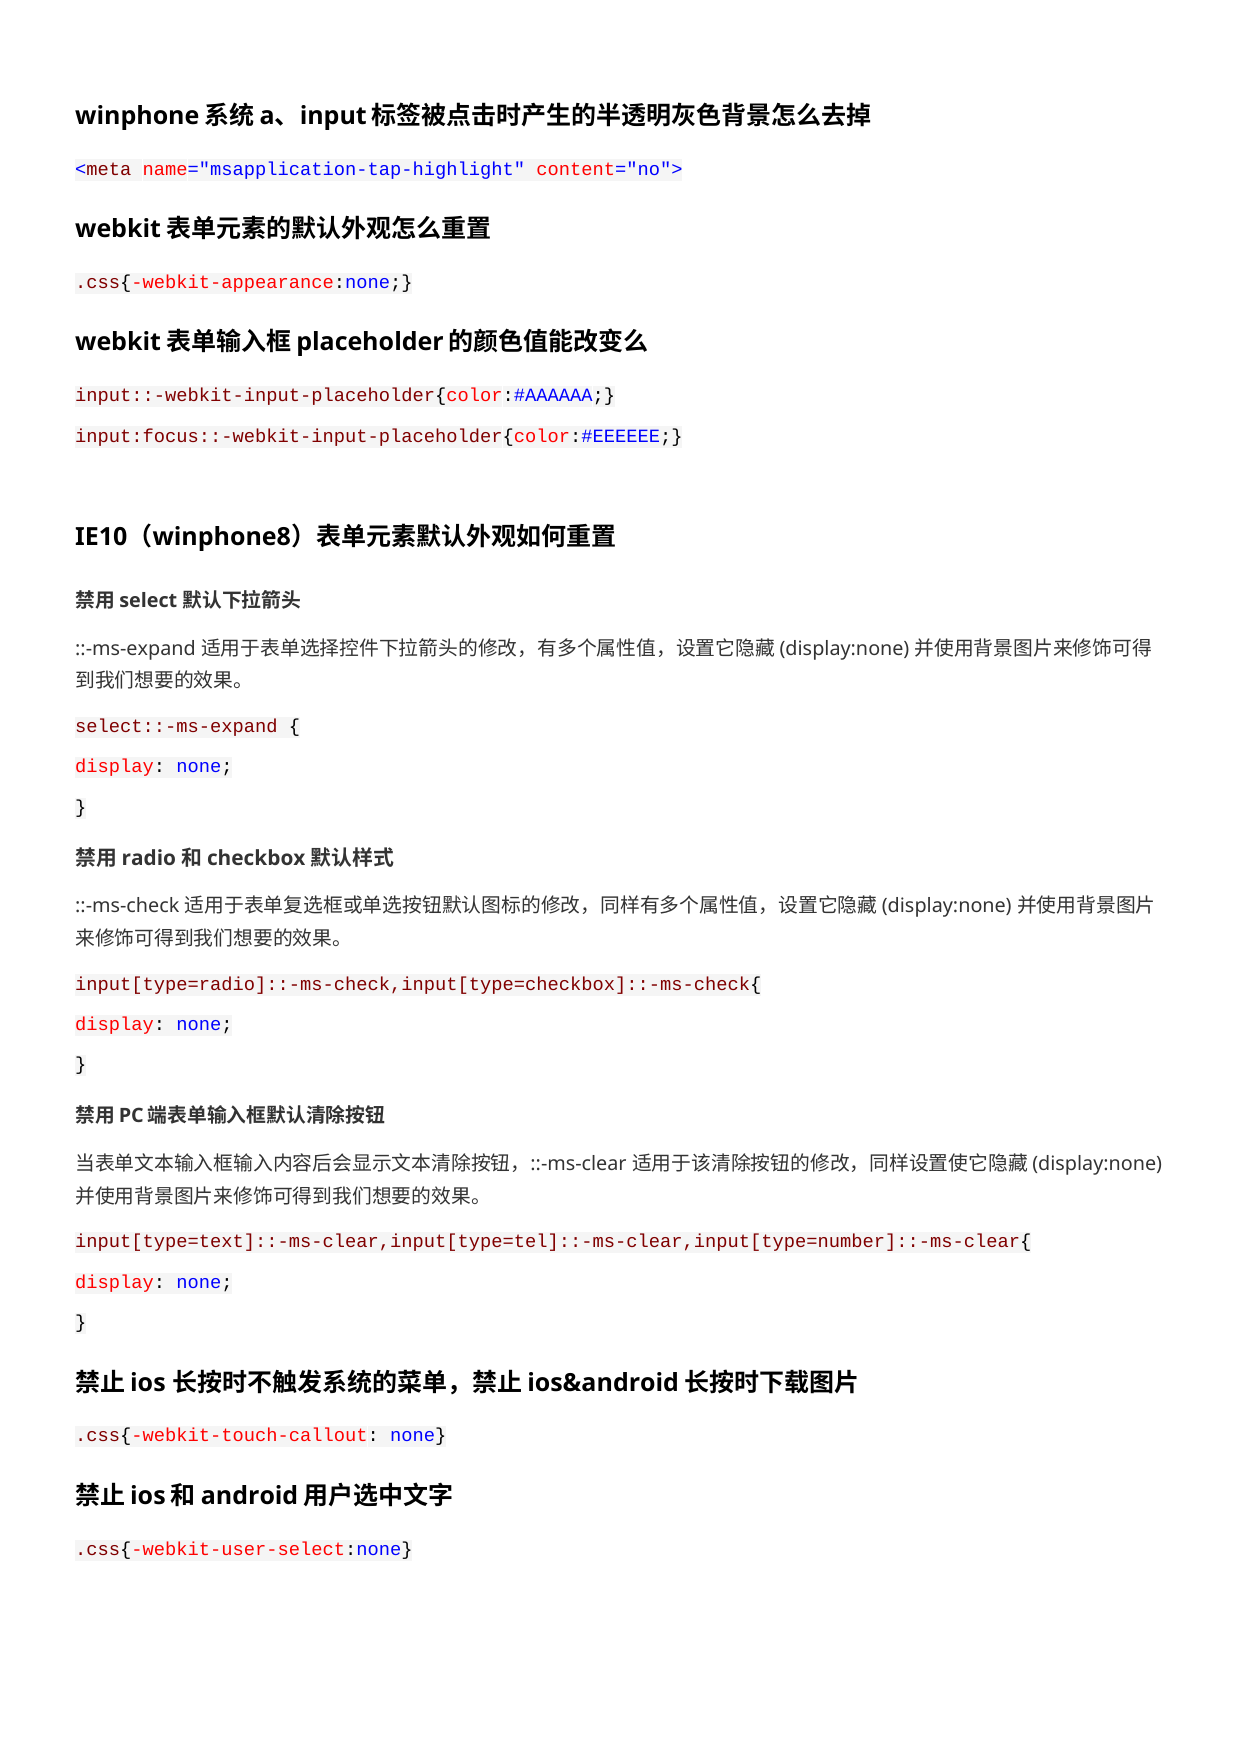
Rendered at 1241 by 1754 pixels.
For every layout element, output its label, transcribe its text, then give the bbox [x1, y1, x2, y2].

text ::-ms-check 适用于表单复选框或单选按钮默认图标的修改，同样有多个属性值，设置它隐藏 (display:none) 并使用背景图片来修饰可得到我们想要的效果。 [75, 888, 1165, 953]
text 禁用PC端表单输入框默认清除按钮 [75, 1098, 1165, 1130]
text ::-ms-expand 适用于表单选择控件下拉箭头的修改，有多个属性值，设置它隐藏 (display:none) 并使用背景图片来修饰可得到我们想要的效果。 [75, 630, 1165, 695]
text input::-webkit-input-placeholder{color:#AAAAAA;} [75, 380, 1165, 413]
text } [75, 1307, 1165, 1340]
subtitle webkit表单输入框placeholder的颜色值能改变么 [75, 307, 1165, 372]
text input:focus::-webkit-input-placeholder{color:#EEEEEE;} [75, 421, 1165, 453]
subtitle winphone系统a、input标签被点击时产生的半透明灰色背景怎么去掉 [75, 81, 1165, 146]
text .css{-webkit-user-select:none} [75, 1534, 1165, 1566]
subtitle IE10（winphone8）表单元素默认外观如何重置 [75, 502, 1165, 567]
text display: none; [75, 1009, 1165, 1042]
text .css{-webkit-touch-callout: none} [75, 1421, 1165, 1453]
text 当表单文本输入框输入内容后会显示文本清除按钮，::-ms-clear 适用于该清除按钮的修改，同样设置使它隐藏 (display:none) 并使用背景图片来修饰可得到我们想要的效果。 [75, 1176, 1165, 1211]
subtitle 禁止ios和android用户选中文字 [75, 1461, 1165, 1526]
text } [75, 792, 1165, 824]
text display: none; [75, 1267, 1165, 1299]
text input[type=text]::-ms-clear,input[type=tel]::-ms-clear,input[type=number]::-ms-clear{ [75, 1226, 1165, 1259]
text 禁用 select 默认下拉箭头 [75, 582, 1165, 615]
subtitle 禁止ios 长按时不触发系统的菜单，禁止ios&android长按时下载图片 [75, 1348, 1165, 1413]
text input[type=radio]::-ms-check,input[type=checkbox]::-ms-check{ [75, 969, 1165, 1001]
subtitle webkit表单元素的默认外观怎么重置 [75, 194, 1165, 259]
text .css{-webkit-appearance:none;} [75, 267, 1165, 299]
text 禁用 radio 和 checkbox 默认样式 [75, 840, 1165, 872]
text display: none; [75, 751, 1165, 784]
text <meta name="msapplication-tap-highlight" content="no"> [75, 154, 1165, 186]
text } [75, 1049, 1165, 1082]
text select::-ms-expand { [75, 711, 1165, 743]
